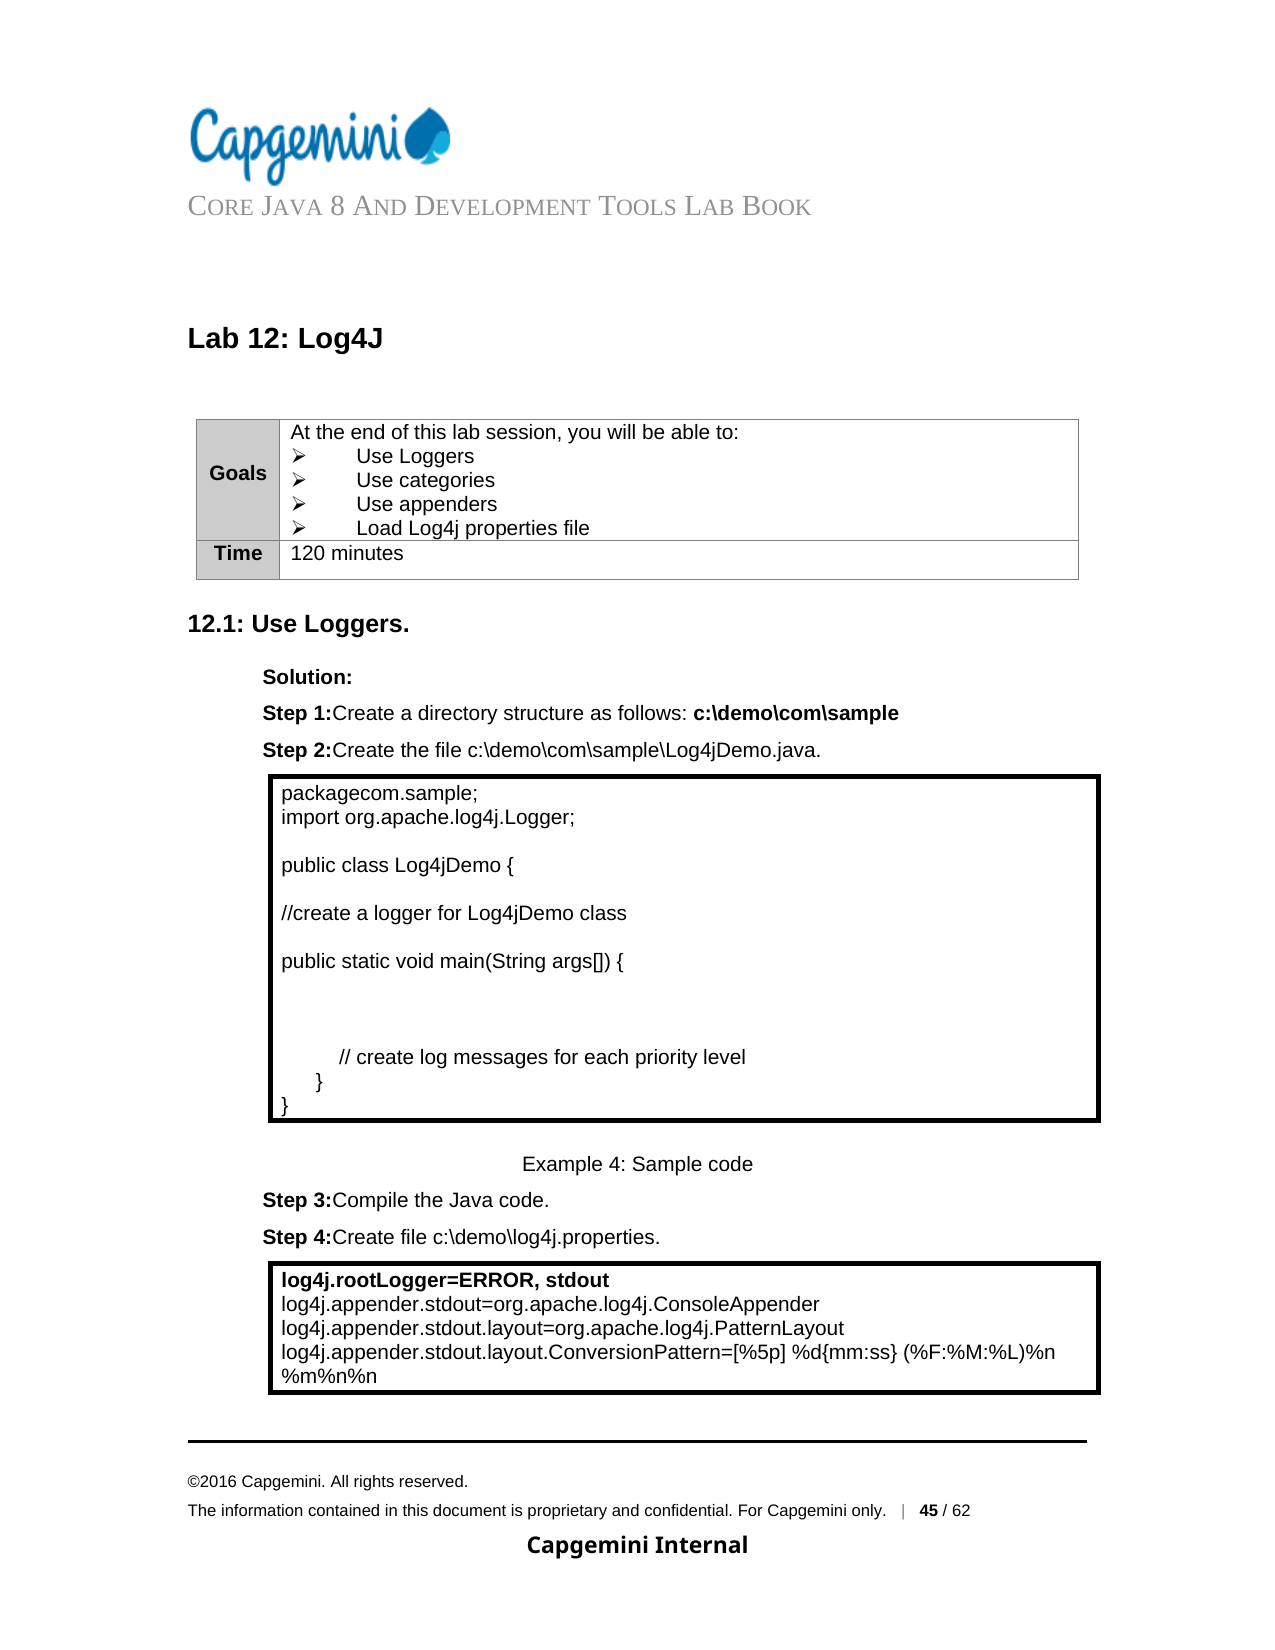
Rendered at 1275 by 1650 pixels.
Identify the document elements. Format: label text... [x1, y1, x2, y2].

text //create a logger for Log4jDemo class [273, 894, 1096, 925]
text public class Log4jDemo { [273, 846, 1096, 877]
text Step 4:Create file c:\demo\log4j.properties. [262, 1225, 1087, 1249]
text } [273, 1086, 1096, 1118]
table_header At the end of this lab session, you will be able to: Use Loggers Use categories Use appenders Load Log4j properties file [280, 420, 1078, 540]
text Step 1:Create a directory structure as follows: c:\demo\com\sample [262, 701, 1087, 725]
subtitle 12.1: Use Loggers. [187, 609, 1050, 638]
title Lab 12: Log4J [187, 322, 1087, 355]
text } [273, 1062, 1096, 1086]
text log4j.appender.stdout.layout=org.apache.log4j.PatternLayout [273, 1309, 1096, 1333]
text // create log messages for each priority level [273, 1038, 1096, 1062]
text Example 4: Sample code [187, 1152, 1087, 1176]
table_header Goals [197, 420, 279, 540]
subtitle Solution: [262, 665, 1087, 689]
text log4j.appender.stdout.layout.ConversionPattern=[%5p] %d{mm:ss} (%F:%M:%L)%n%m%n%n [273, 1333, 1096, 1390]
text Step 3:Compile the Java code. [262, 1188, 1087, 1212]
text public static void main(String args[]) { [273, 942, 1096, 973]
text packagecom.sample; [273, 779, 1096, 798]
text log4j.rootLogger=ERROR, stdout log4j.appender.stdout=org.apache.log4j.ConsoleAppender [273, 1266, 1096, 1309]
table_cell 120 minutes [280, 541, 1078, 579]
picture [187, 106, 1088, 188]
table_cell Time [197, 541, 279, 579]
text Step 2:Create the file c:\demo\com\sample\Log4jDemo.java. [262, 738, 1087, 762]
text import org.apache.log4j.Logger; [273, 798, 1096, 829]
